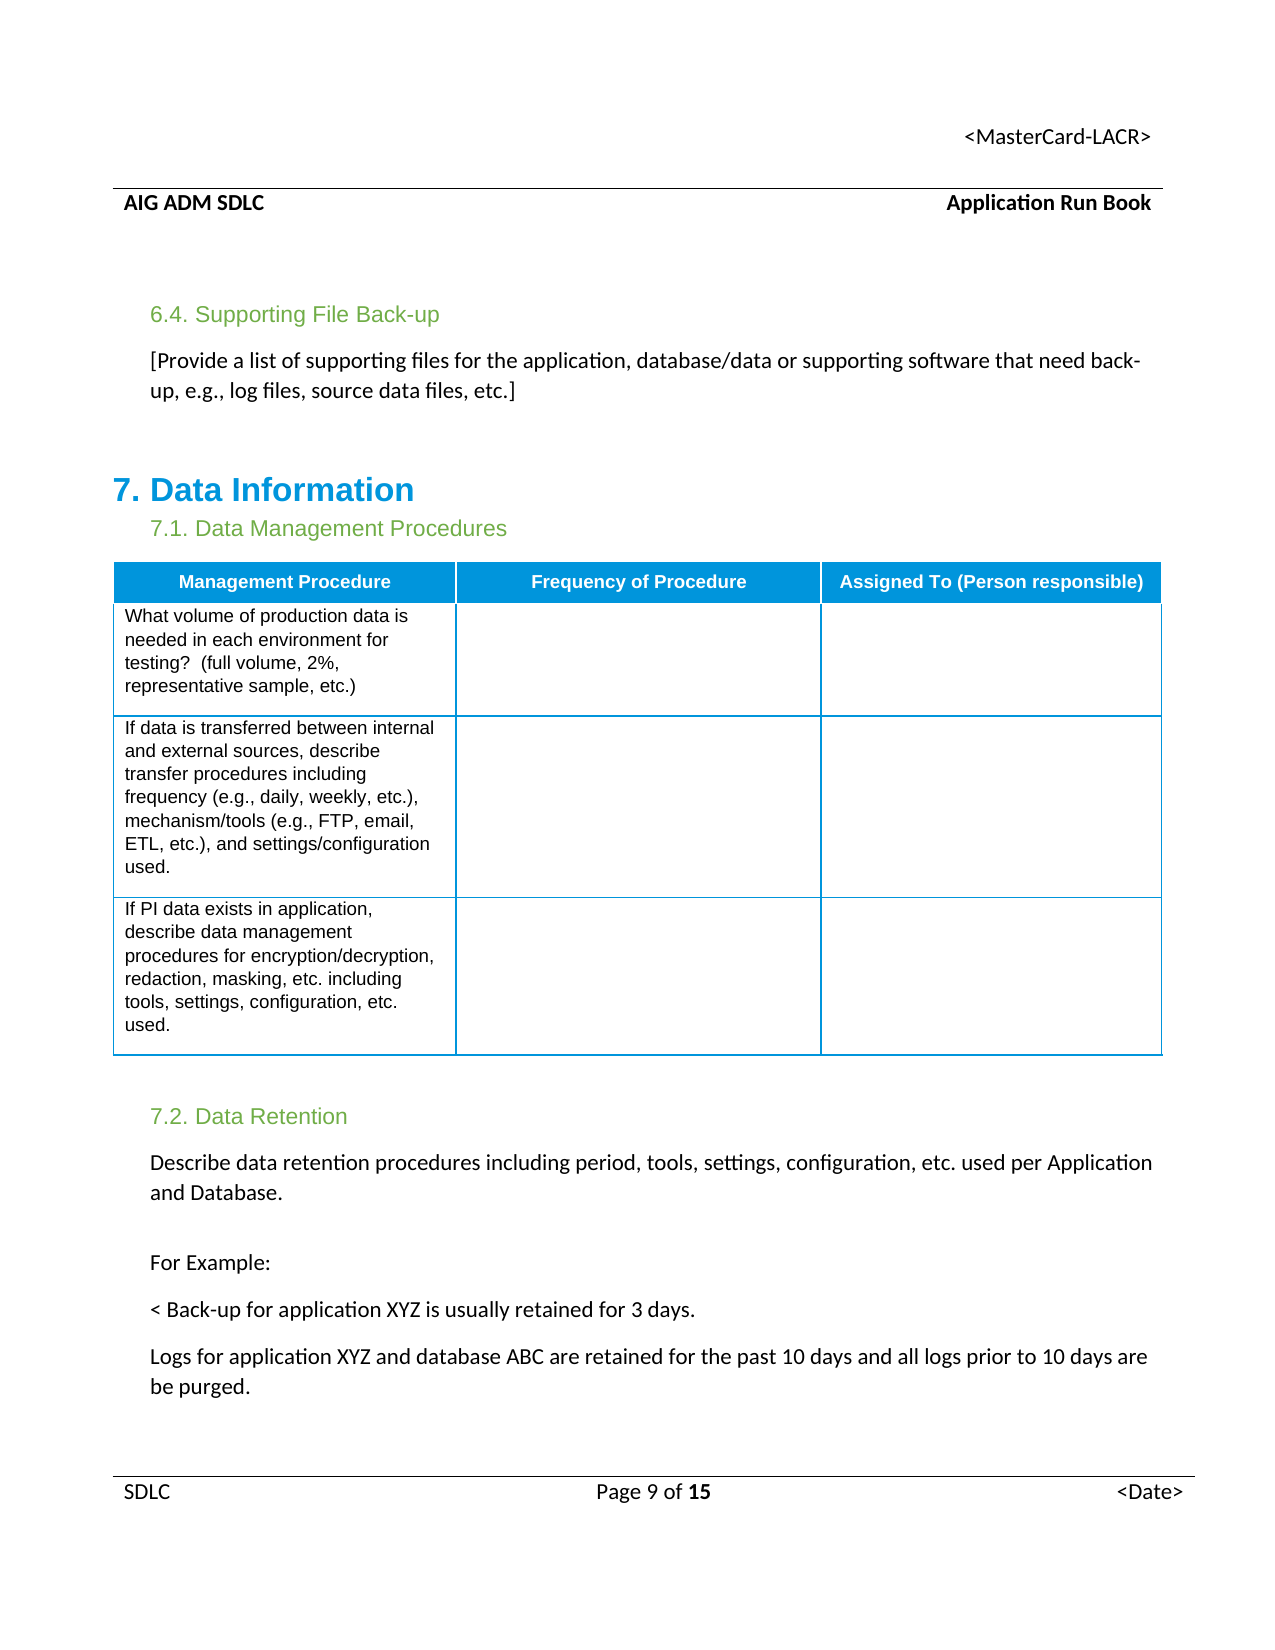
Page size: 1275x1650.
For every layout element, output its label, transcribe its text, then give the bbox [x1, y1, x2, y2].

text For Example: [150, 1248, 1162, 1276]
subtitle Data Management Procedures [150, 515, 1162, 542]
text [Provide a list of supporting files for the application, database/data or supporting software that need back-up, e.g., log files, source data files, etc.] [150, 346, 1162, 404]
text < Back-up for application XYZ is usually retained for 3 days. [150, 1295, 1162, 1323]
text Describe data retention procedures including period, tools, settings, configuration, etc. used per Application and Database. [150, 1148, 1162, 1206]
table_cell [457, 605, 820, 715]
table_cell What volume of production data is needed in each environment for testing? (full volume, 2%, representative sample, etc.) [114, 605, 455, 715]
table_cell [822, 717, 1161, 896]
subtitle Supporting File Back-up [150, 301, 1162, 327]
table_cell [822, 605, 1161, 715]
text Logs for application XYZ and database ABC are retained for the past 10 days and all logs prior to 10 days are be purged. [150, 1342, 1162, 1400]
table_header Management Procedure [114, 562, 455, 603]
table_cell [457, 898, 820, 1054]
table_cell If PI data exists in application, describe data management procedures for encryption/decryption, redaction, masking, etc. including tools, settings, configuration, etc. used. [114, 898, 455, 1054]
table_header Assigned To (Person responsible) [822, 562, 1161, 603]
table_cell [822, 898, 1161, 1054]
list Data Information [112, 470, 1162, 508]
table_header Frequency of Procedure [457, 562, 820, 603]
subtitle Data Retention [150, 1103, 1162, 1129]
table_cell If data is transferred between internal and external sources, describe transfer procedures including frequency (e.g., daily, weekly, etc.), mechanism/tools (e.g., FTP, email, ETL, etc.), and settings/configuration used. [114, 717, 455, 896]
table_cell [457, 717, 820, 896]
